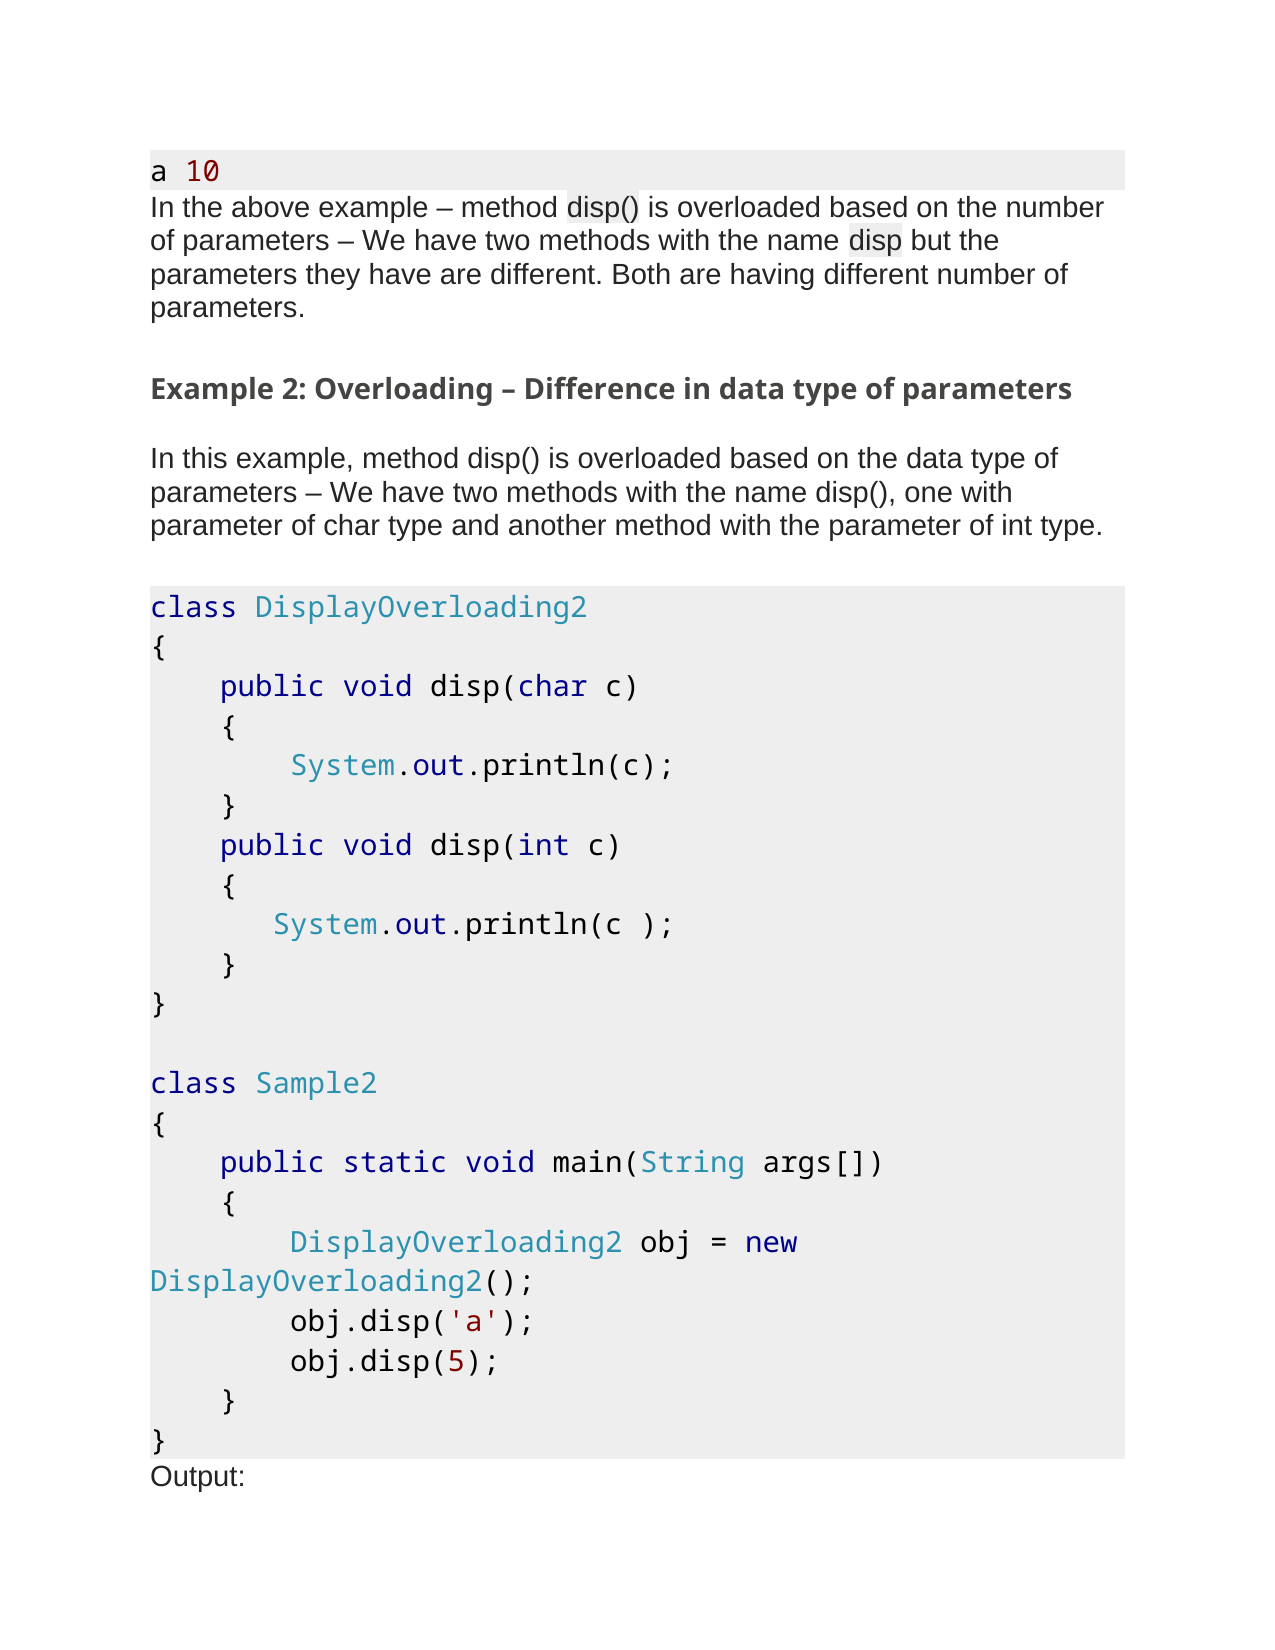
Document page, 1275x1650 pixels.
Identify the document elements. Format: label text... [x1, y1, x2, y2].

text In this example, method disp() is overloaded based on the data type of parameters – We have two methods with the name disp(), one with parameter of char type and another method with the parameter of int type. [150, 441, 1125, 542]
text In the above example – method disp() is overloaded based on the number of parameters – We have two methods with the name disp but the parameters they have are different. Both are having different number of parameters. [150, 190, 1125, 324]
text } [150, 983, 1125, 1022]
text { [150, 864, 1125, 903]
text public static void main(String args[]) [150, 1142, 1125, 1181]
text System.out.println(c ); [150, 903, 1125, 943]
text } [150, 943, 1125, 983]
text obj.disp(5); [150, 1340, 1125, 1380]
text class DisplayOverloading2 [150, 586, 1125, 626]
text { [150, 1181, 1125, 1221]
text a 10 [150, 150, 1125, 190]
text { [150, 705, 1125, 745]
text } [150, 1380, 1125, 1419]
text class Sample2 [150, 1062, 1125, 1102]
text DisplayOverloading2 obj = new DisplayOverloading2(); [150, 1221, 1125, 1300]
text public void disp(char c) [150, 665, 1125, 705]
text Output: [150, 1459, 1125, 1493]
text } [150, 784, 1125, 824]
subtitle Example 2: Overloading – Difference in data type of parameters [150, 368, 1125, 408]
text System.out.println(c); [150, 745, 1125, 784]
text { [150, 1102, 1125, 1142]
text } [150, 1419, 1125, 1459]
text obj.disp('a'); [150, 1300, 1125, 1340]
text public void disp(int c) [150, 824, 1125, 864]
text { [150, 626, 1125, 665]
